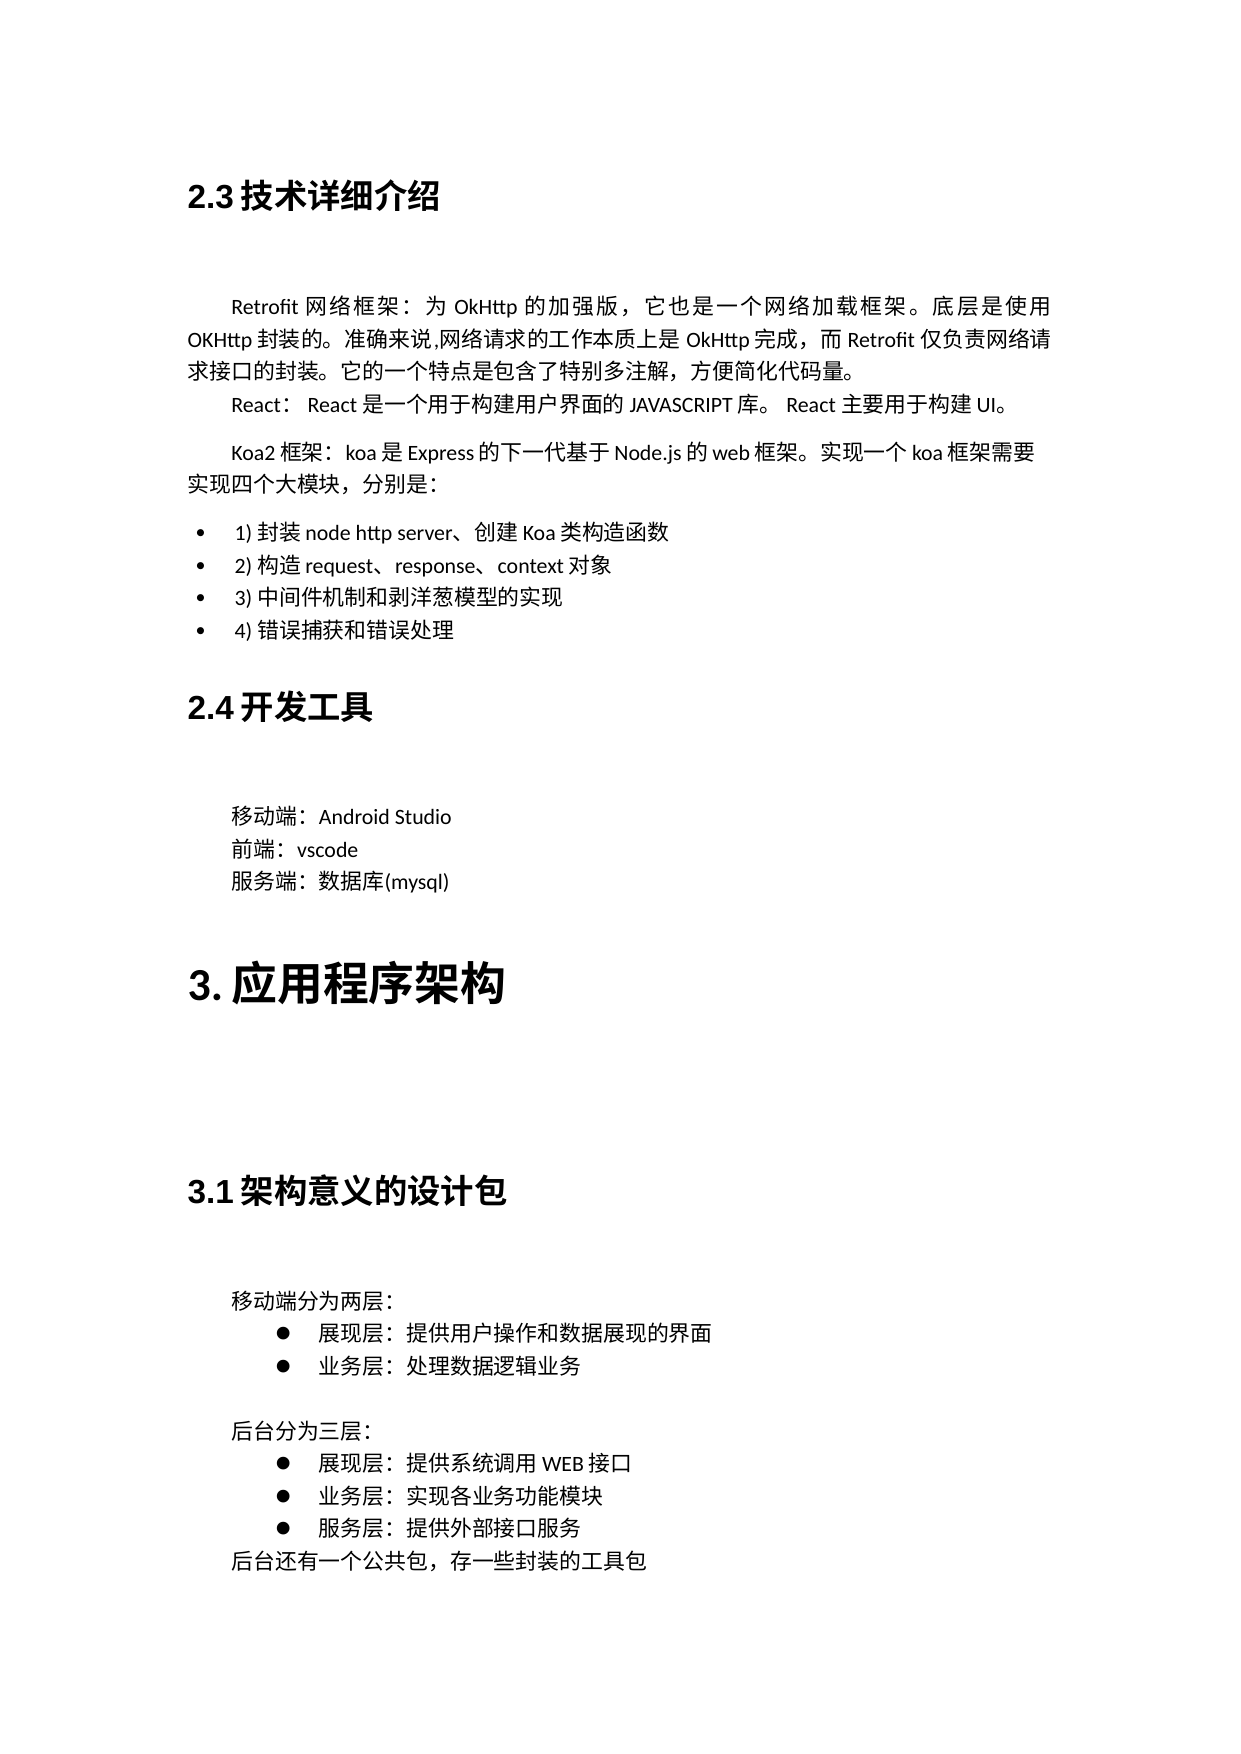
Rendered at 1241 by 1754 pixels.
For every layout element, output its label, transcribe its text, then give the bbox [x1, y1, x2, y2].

subtitle 应用程序架构 [187, 932, 1053, 1029]
subtitle 3.1架构意义的设计包 [187, 1156, 1053, 1221]
text Koa2框架：koa是Express的下一代基于Node.js的web框架。实现一个koa框架需要实现四个大模块，分别是： [187, 434, 1053, 499]
list 业务层：处理数据逻辑业务 [275, 1348, 1053, 1381]
list 展现层：提供用户操作和数据展现的界面 [275, 1316, 1053, 1348]
subtitle 2.3技术详细介绍 [187, 162, 1053, 227]
list 2) 构造request、response、context对象 [197, 547, 1053, 580]
list 展现层：提供系统调用WEB接口 [275, 1446, 1053, 1478]
list 3) 中间件机制和剥洋葱模型的实现 [197, 580, 1053, 612]
list 1) 封装node http server、创建Koa类构造函数 [197, 515, 1053, 547]
subtitle 2.4开发工具 [187, 672, 1053, 737]
list 4) 错误捕获和错误处理 [197, 612, 1053, 645]
text Retrofit网络框架：为OkHttp的加强版，它也是一个网络加载框架。底层是使用OKHttp封装的。准确来说,网络请求的工作本质上是OkHttp完成，而 Retrofit 仅负责网络请求接口的封装。它的一个特点是包含了特别多注解，方便简化代码量。 [187, 289, 1053, 386]
text 后台分为三层： [187, 1413, 1053, 1446]
list 服务层：提供外部接口服务 [275, 1511, 1053, 1543]
text 前端：vscode [187, 831, 1053, 864]
list 业务层：实现各业务功能模块 [275, 1478, 1053, 1511]
text 后台还有一个公共包，存一些封装的工具包 [187, 1543, 1053, 1576]
text 移动端：Android Studio [187, 799, 1053, 831]
text React： React 是一个用于构建用户界面的 JAVASCRIPT 库。 React 主要用于构建UI。 [187, 386, 1053, 419]
text 服务端：数据库(mysql) [187, 864, 1053, 896]
text 移动端分为两层： [187, 1283, 1053, 1316]
